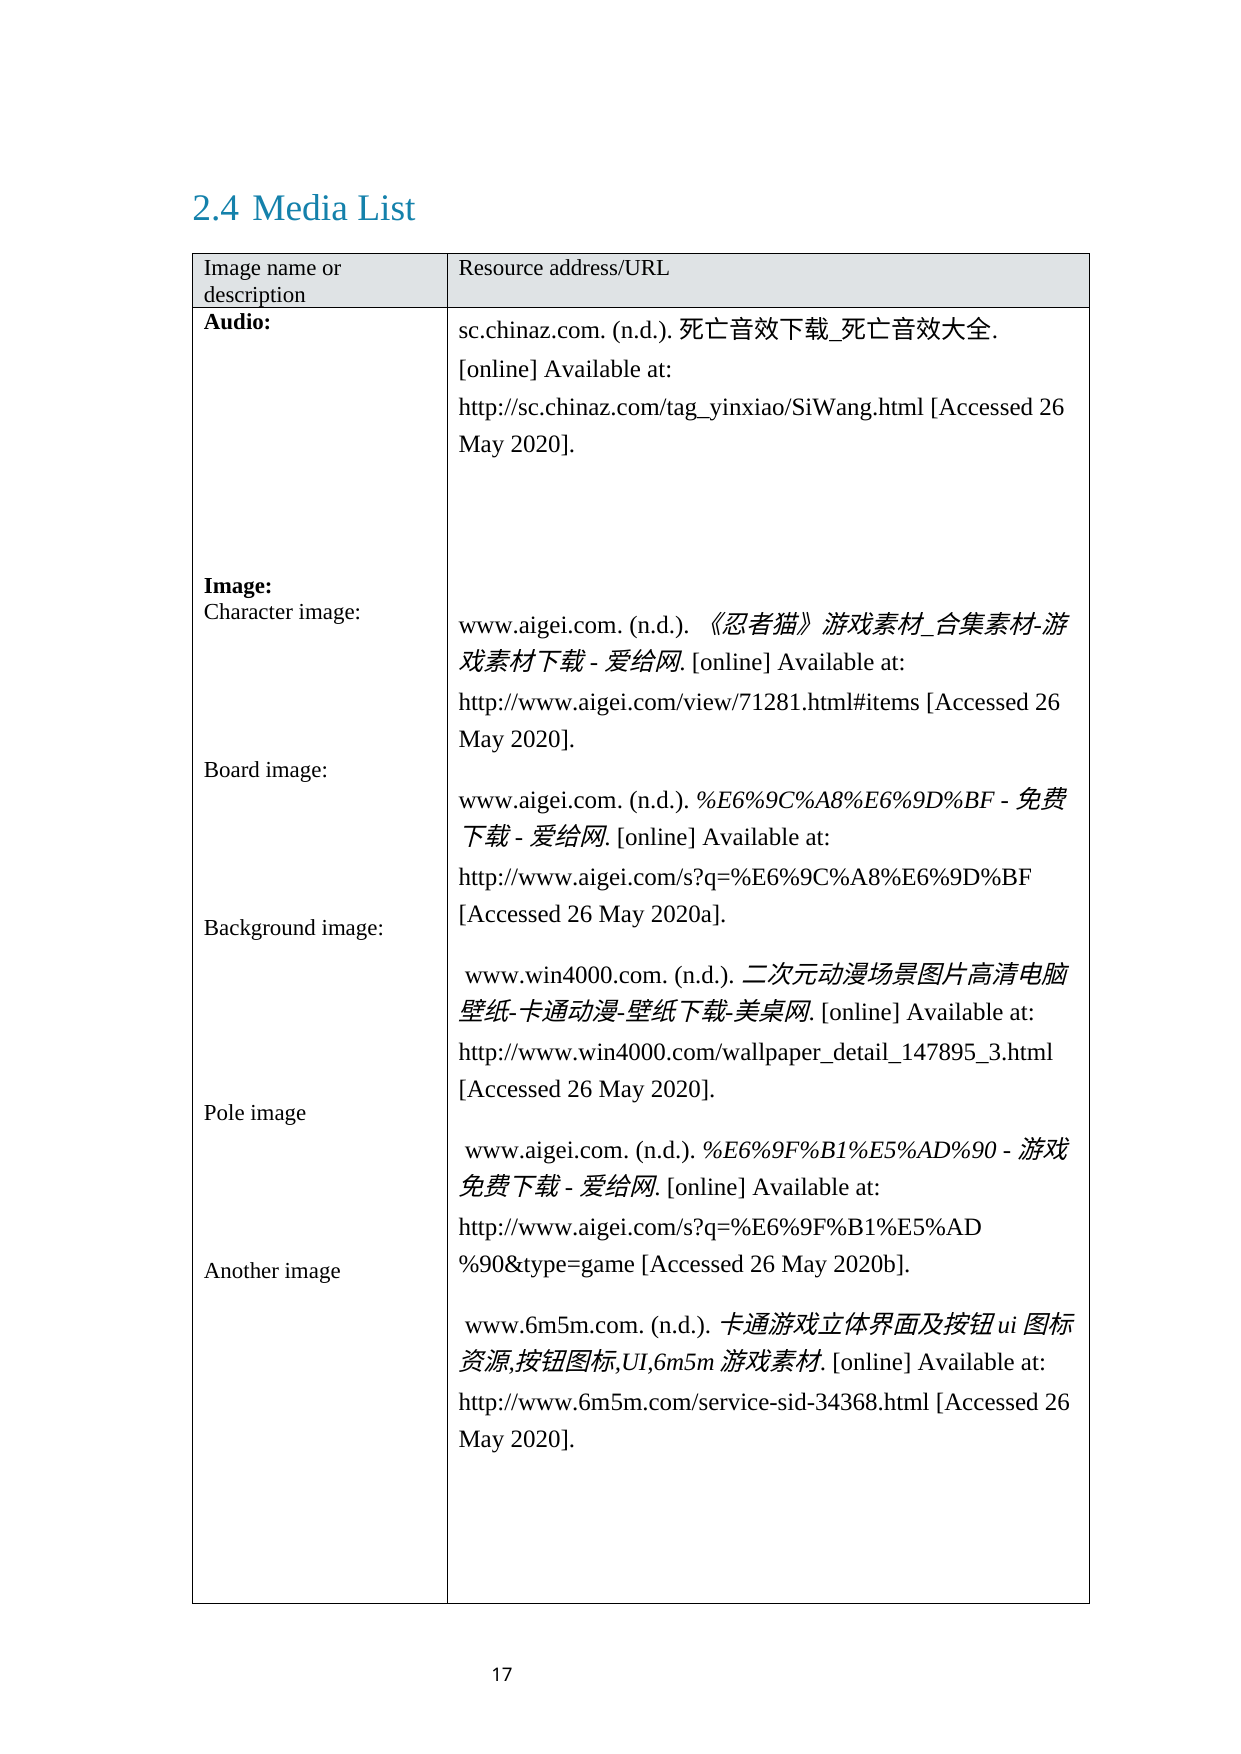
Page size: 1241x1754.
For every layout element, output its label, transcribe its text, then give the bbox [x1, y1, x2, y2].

table_cell Audio: Image: Character image: Board image: Background image: Pole image Another image [193, 308, 447, 1603]
table_cell sc.chinaz.com. (n.d.). 死亡音效下载_死亡音效大全. [online] Available at: http://sc.chinaz.com/tag_yinxiao/SiWang.html [Accessed 26 May 2020]. ‌ www.aigei.com. (n.d.). 《忍者猫》游戏素材_合集素材-游戏素材下载 - 爱给网. [online] Available at: http://www.aigei.com/view/71281.html#items [Accessed 26 May 2020]. www.aigei.com. (n.d.). %E6%9C%A8%E6%9D%BF - 免费下载 - 爱给网. [online] Available at: http://www.aigei.com/s?q=%E6%9C%A8%E6%9D%BF [Accessed 26 May 2020a]. ‌ www.win4000.com. (n.d.). 二次元动漫场景图片高清电脑壁纸-卡通动漫-壁纸下载-美桌网. [online] Available at: http://www.win4000.com/wallpaper_detail_147895_3.html [Accessed 26 May 2020]. ‌ www.aigei.com. (n.d.). %E6%9F%B1%E5%AD%90 - 游戏 免费下载 - 爱给网. [online] Available at: http://www.aigei.com/s?q=%E6%9F%B1%E5%AD%90&type=game [Accessed 26 May 2020b]. ‌ www.6m5m.com. (n.d.). 卡通游戏立体界面及按钮ui图标资源,按钮图标,UI,6m5m游戏素材. [online] Available at: http://www.6m5m.com/service-sid-34368.html [Accessed 26 May 2020]. [448, 308, 1089, 1603]
subtitle Media List [192, 185, 1090, 228]
table_header Image name or description [193, 254, 447, 307]
table_header Resource address/URL [448, 254, 1089, 307]
